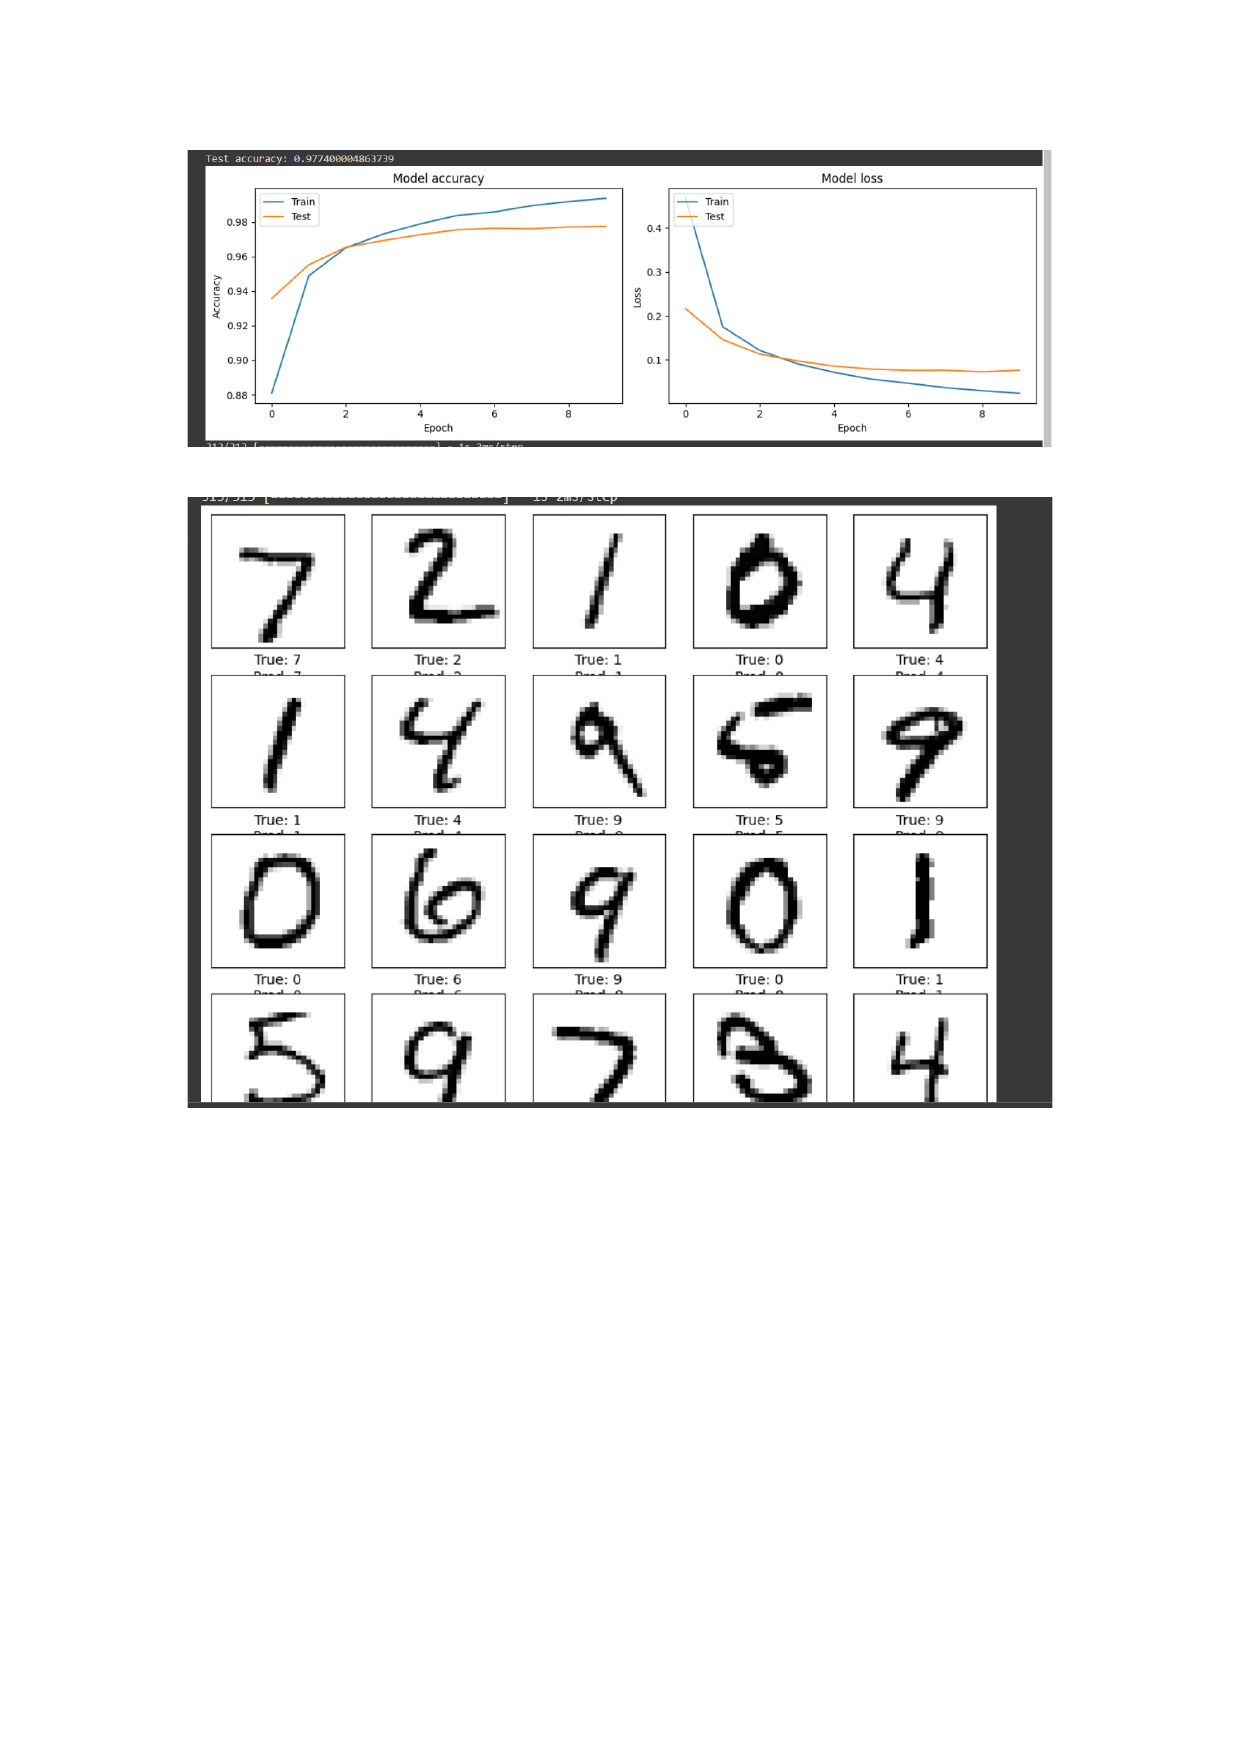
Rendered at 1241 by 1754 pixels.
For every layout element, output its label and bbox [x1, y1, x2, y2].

picture [187, 150, 1052, 447]
picture [187, 497, 1053, 1108]
